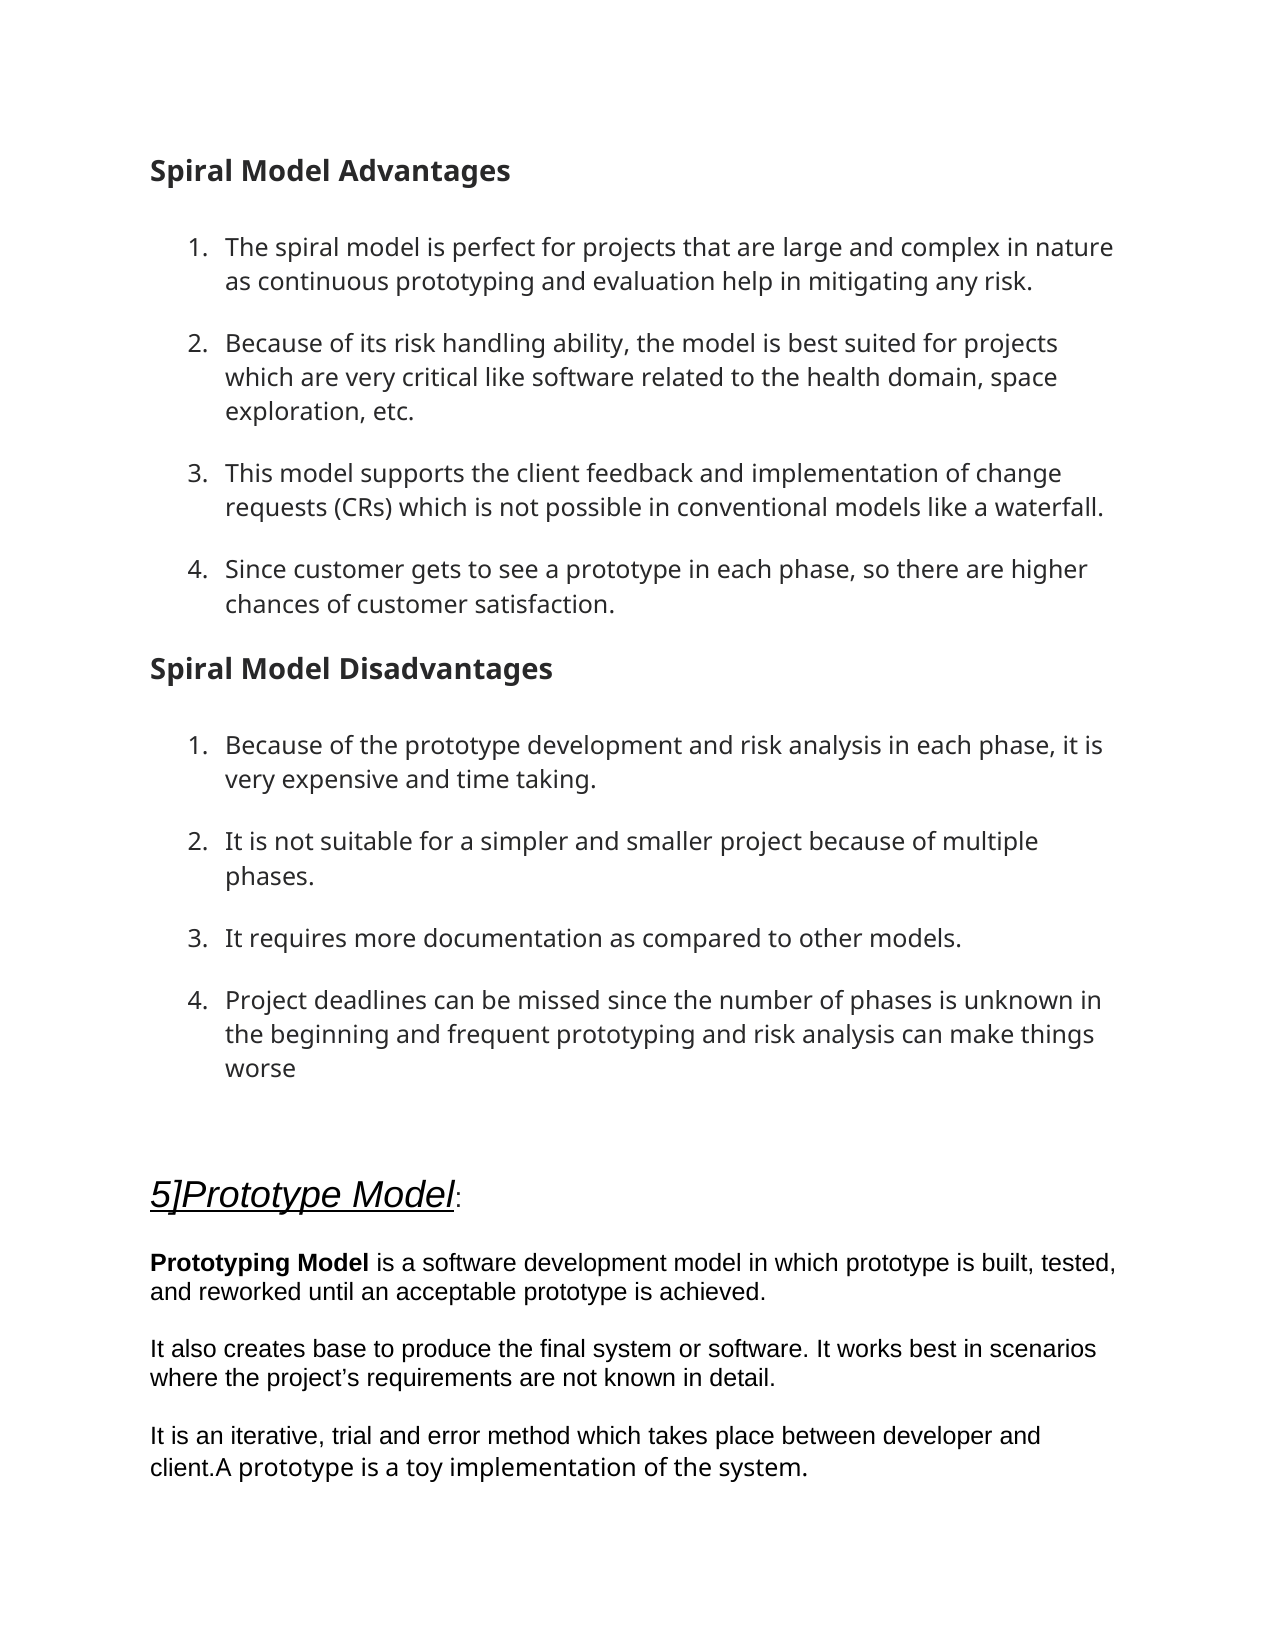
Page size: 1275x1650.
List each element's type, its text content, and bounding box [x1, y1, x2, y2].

text Spiral Model Advantages [150, 150, 1125, 190]
list The spiral model is perfect for projects that are large and complex in nature as continuous prototyping and evaluation help in mitigating any risk. [187, 229, 1125, 297]
text It also creates base to produce the final system or software. It works best in scenarios where the project’s requirements are not known in detail. [150, 1334, 1125, 1392]
list It is not suitable for a simpler and smaller project because of multiple phases. [187, 824, 1125, 892]
list Because of its risk handling ability, the model is best suited for projects which are very critical like software related to the health domain, space exploration, etc. [187, 326, 1125, 428]
text 5]Prototype Model: [150, 1173, 1125, 1216]
text Spiral Model Disadvantages [150, 648, 1125, 688]
list It requires more documentation as compared to other models. [187, 920, 1125, 954]
list Project deadlines can be missed since the number of phases is unknown in the beginning and frequent prototyping and risk analysis can make things worse [187, 982, 1125, 1085]
text It is an iterative, trial and error method which takes place between developer and client.A prototype is a toy implementation of the system. [150, 1421, 1125, 1483]
list Since customer gets to see a prototype in each phase, so there are higher chances of customer satisfaction. [187, 552, 1125, 620]
text Prototyping Model is a software development model in which prototype is built, tested, and reworked until an acceptable prototype is achieved. [150, 1248, 1125, 1306]
list This model supports the client feedback and implementation of change requests (CRs) which is not possible in conventional models like a waterfall. [187, 456, 1125, 524]
list Because of the prototype development and risk analysis in each phase, it is very expensive and time taking. [187, 728, 1125, 796]
